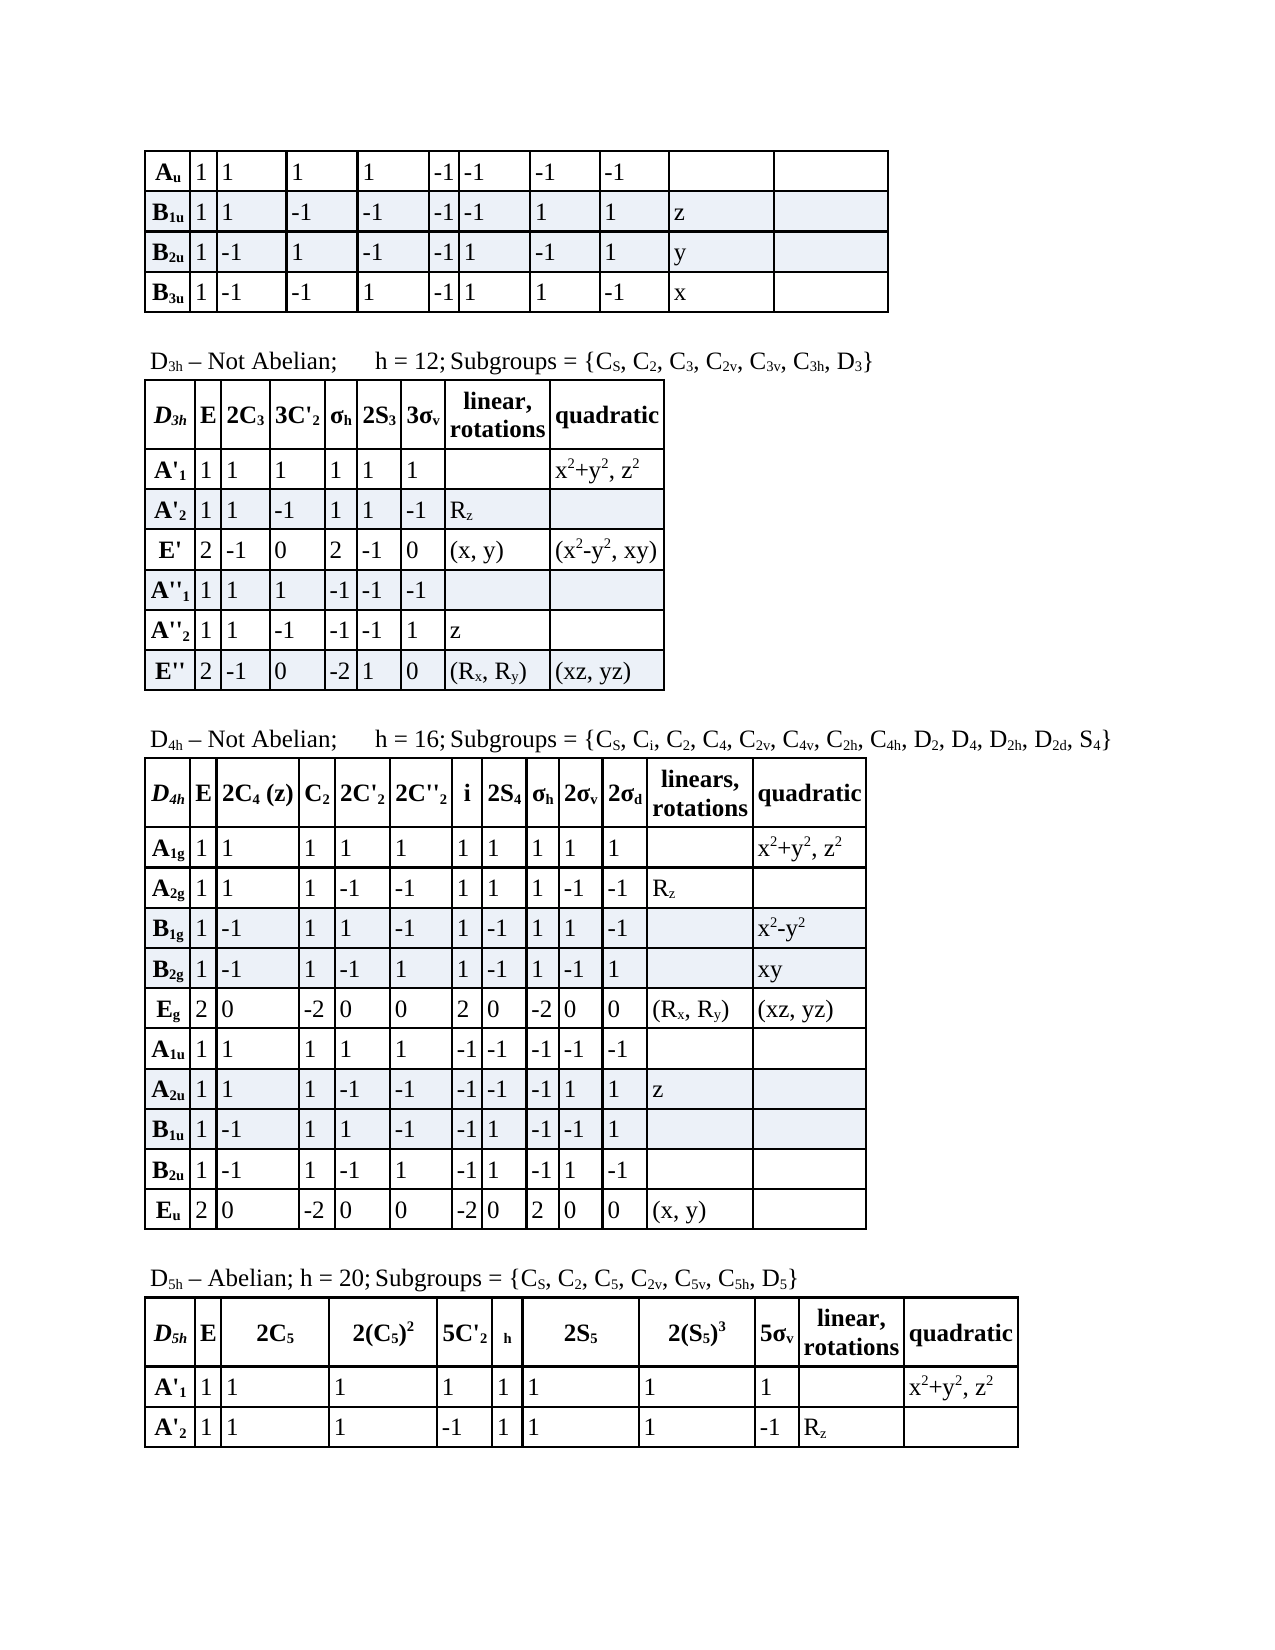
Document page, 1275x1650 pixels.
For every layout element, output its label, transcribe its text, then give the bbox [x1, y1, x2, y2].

table_cell 1 [326, 490, 356, 528]
table_cell x2-y2 [754, 909, 865, 947]
table_cell 1 [402, 450, 444, 488]
table_cell Rz [800, 1408, 903, 1446]
table_cell 1 [300, 1070, 334, 1108]
table_cell 1 [300, 1150, 334, 1188]
table_cell z [446, 611, 549, 649]
table_cell -1 [271, 611, 324, 649]
table_cell A'2 [146, 1408, 194, 1446]
table_cell [648, 949, 752, 987]
table_cell 1 [604, 1070, 646, 1108]
table_cell 2 [191, 1190, 215, 1228]
table_header 2σd [604, 759, 646, 826]
table_cell -1 [601, 273, 668, 311]
table_cell 1 [601, 233, 668, 271]
table_cell 1 [483, 1110, 525, 1148]
table_cell 1 [191, 273, 216, 311]
table_cell 0 [402, 530, 444, 568]
table_cell y [670, 233, 773, 271]
table_cell 1 [222, 450, 269, 488]
table_cell -1 [531, 233, 599, 271]
table_header 3C'2 [271, 381, 324, 448]
table_header quadratic [754, 759, 865, 826]
table_header D3h [146, 381, 194, 448]
table_cell 1 [391, 1150, 451, 1188]
table_cell 1 [300, 869, 334, 907]
table_cell 1 [560, 909, 601, 947]
table_cell 0 [218, 1190, 298, 1228]
table_cell 1 [560, 828, 601, 866]
table_cell 1 [358, 651, 400, 689]
table_cell 0 [604, 1190, 646, 1228]
table_cell [551, 571, 663, 609]
table_cell -1 [453, 1150, 481, 1188]
table_header D4h [146, 759, 189, 826]
table_cell 1 [196, 490, 220, 528]
table_cell 1 [336, 909, 389, 947]
table_cell [905, 1408, 1017, 1446]
table_cell 1 [326, 450, 356, 488]
table_cell -1 [483, 909, 525, 947]
table_cell -1 [604, 1029, 646, 1067]
table_cell 1 [359, 152, 428, 190]
table_cell 2 [326, 530, 356, 568]
table_cell 1 [336, 1029, 389, 1067]
table_cell -1 [604, 869, 646, 907]
table_cell 1 [640, 1408, 754, 1446]
table_cell 1 [196, 571, 220, 609]
table_cell [754, 1150, 865, 1188]
table_cell -1 [460, 152, 529, 190]
table_cell 0 [560, 1190, 601, 1228]
table_cell E' [146, 530, 194, 568]
table_cell 1 [391, 949, 451, 987]
table_header quadratic [551, 381, 663, 448]
table_cell 1 [453, 909, 481, 947]
table_cell -1 [218, 1110, 298, 1148]
table_cell 0 [560, 989, 601, 1027]
table_header E [191, 759, 215, 826]
table_cell -1 [560, 949, 601, 987]
table_cell -1 [430, 152, 458, 190]
table_cell 1 [336, 1110, 389, 1148]
table_cell -1 [601, 152, 668, 190]
table_cell 1 [218, 1029, 298, 1067]
table_cell -1 [430, 192, 458, 230]
table_cell E'' [146, 651, 194, 689]
table_header 2C4 (z) [218, 759, 298, 826]
table_cell [775, 192, 887, 230]
table_cell [648, 909, 752, 947]
table_cell x2+y2, z2 [551, 450, 663, 488]
table_cell 0 [336, 1190, 389, 1228]
table_cell -1 [358, 611, 400, 649]
table_cell [775, 152, 887, 190]
table_cell 1 [493, 1408, 521, 1446]
table_cell 0 [336, 989, 389, 1027]
table_cell 1 [196, 1408, 220, 1446]
table_header D5h [146, 1299, 194, 1365]
table_header 2S5 [524, 1299, 638, 1365]
table_cell -1 [218, 1150, 298, 1188]
table_cell Eu [146, 1190, 189, 1228]
table_cell 1 [601, 192, 668, 230]
table_cell 1 [196, 450, 220, 488]
table_cell x2+y2, z2 [905, 1368, 1017, 1406]
table_cell 1 [531, 192, 599, 230]
table_cell 1 [218, 869, 298, 907]
table_cell 1 [191, 1150, 215, 1188]
table_cell -1 [528, 1029, 558, 1067]
table_cell -1 [359, 192, 428, 230]
table_cell A2g [146, 869, 189, 907]
table_cell -1 [218, 273, 285, 311]
table_cell 1 [191, 949, 215, 987]
table_cell -1 [528, 1110, 558, 1148]
table_cell 1 [191, 1070, 215, 1108]
table_cell -1 [460, 192, 529, 230]
table_cell 1 [218, 192, 285, 230]
table_cell 2 [196, 651, 220, 689]
table_cell -1 [336, 869, 389, 907]
table_cell [648, 1150, 752, 1188]
table_cell 1 [300, 949, 334, 987]
table_cell 1 [493, 1368, 521, 1406]
table_cell -1 [336, 949, 389, 987]
table_cell B3u [146, 273, 189, 311]
table_header linear, rotations [446, 381, 549, 448]
table_cell A'1 [146, 1368, 194, 1406]
table_cell -1 [218, 909, 298, 947]
table_cell 1 [288, 152, 356, 190]
table_cell 1 [300, 828, 334, 866]
table_cell -1 [326, 611, 356, 649]
table_cell A''2 [146, 611, 194, 649]
table_cell 1 [191, 192, 216, 230]
table_cell z [670, 192, 773, 230]
table_cell 1 [528, 828, 558, 866]
table_cell 1 [483, 828, 525, 866]
table_cell -1 [756, 1408, 798, 1446]
table_cell 0 [402, 651, 444, 689]
table_cell 2 [528, 1190, 558, 1228]
table_cell [754, 1070, 865, 1108]
table_cell -1 [391, 1070, 451, 1108]
table_cell Rz [446, 490, 549, 528]
table_cell 1 [756, 1368, 798, 1406]
table_cell B1g [146, 909, 189, 947]
table_cell -1 [359, 233, 428, 271]
table_header 2(C5)2 [330, 1299, 436, 1365]
table_cell 1 [528, 949, 558, 987]
table_cell A'1 [146, 450, 194, 488]
table_cell 2 [453, 989, 481, 1027]
table_header 2S4 [483, 759, 525, 826]
table_cell -1 [222, 651, 269, 689]
table_cell A1g [146, 828, 189, 866]
table_cell 1 [300, 1110, 334, 1148]
table_cell -1 [430, 273, 458, 311]
table_cell A''1 [146, 571, 194, 609]
table_cell x [670, 273, 773, 311]
table_cell (x2-y2, xy) [551, 530, 663, 568]
table_cell 1 [336, 828, 389, 866]
table_cell [754, 1190, 865, 1228]
table_header i [453, 759, 481, 826]
table_cell 1 [528, 909, 558, 947]
table_cell -1 [222, 530, 269, 568]
table_header E [196, 1299, 220, 1365]
table_cell [670, 152, 773, 190]
table_header quadratic [905, 1299, 1017, 1365]
table_cell -1 [453, 1029, 481, 1067]
table_cell -1 [604, 1150, 646, 1188]
table_cell B2u [146, 233, 189, 271]
table_cell (xz, yz) [551, 651, 663, 689]
table_cell [551, 611, 663, 649]
table_cell 1 [604, 949, 646, 987]
table_cell B2g [146, 949, 189, 987]
table_cell [446, 450, 549, 488]
table_cell 1 [524, 1368, 638, 1406]
table_cell [446, 571, 549, 609]
table_cell -1 [528, 1070, 558, 1108]
table_cell -1 [430, 233, 458, 271]
table_header 2(S5)3 [640, 1299, 754, 1365]
table_cell A2u [146, 1070, 189, 1108]
table_cell 1 [531, 273, 599, 311]
table_cell 1 [191, 909, 215, 947]
table_cell -1 [288, 273, 356, 311]
table_cell -2 [528, 989, 558, 1027]
table_header σh [528, 759, 558, 826]
table_cell 0 [271, 530, 324, 568]
table_header 2C5 [222, 1299, 328, 1365]
table_cell -1 [336, 1150, 389, 1188]
table_header h [493, 1299, 521, 1365]
table_cell 0 [483, 1190, 525, 1228]
table_cell -2 [453, 1190, 481, 1228]
table_cell [754, 1110, 865, 1148]
table_header 5C'2 [438, 1299, 491, 1365]
table_header E [196, 381, 220, 448]
table_cell -1 [483, 1070, 525, 1108]
table_cell 0 [391, 989, 451, 1027]
table_cell -1 [453, 1070, 481, 1108]
table_cell (Rx, Ry) [446, 651, 549, 689]
table_cell 1 [604, 828, 646, 866]
table_header σh [326, 381, 356, 448]
table_cell B1u [146, 1110, 189, 1148]
table_cell 0 [271, 651, 324, 689]
table_cell Au [146, 152, 189, 190]
table_cell (xz, yz) [754, 989, 865, 1027]
table_cell -1 [560, 869, 601, 907]
table_cell 1 [483, 1150, 525, 1188]
table_cell 1 [191, 1110, 215, 1148]
table_cell 1 [402, 611, 444, 649]
table_cell -1 [483, 949, 525, 987]
table_cell [648, 1029, 752, 1067]
table_header 2C3 [222, 381, 269, 448]
table_cell -1 [453, 1110, 481, 1148]
table_cell A'2 [146, 490, 194, 528]
table_cell 0 [483, 989, 525, 1027]
table_cell -2 [300, 1190, 334, 1228]
table_cell 1 [453, 949, 481, 987]
table_cell -1 [402, 490, 444, 528]
table_cell -1 [560, 1029, 601, 1067]
table_cell 2 [196, 530, 220, 568]
table_cell -1 [271, 490, 324, 528]
table_cell 1 [358, 450, 400, 488]
table_cell 1 [359, 273, 428, 311]
table_cell 1 [330, 1368, 436, 1406]
table_cell -1 [402, 571, 444, 609]
table_cell 1 [483, 869, 525, 907]
table_cell -1 [358, 530, 400, 568]
table_cell -1 [531, 152, 599, 190]
table_cell 1 [460, 273, 529, 311]
table_cell 1 [391, 1029, 451, 1067]
table_cell [551, 490, 663, 528]
table_cell 1 [191, 1029, 215, 1067]
table_cell x2+y2, z2 [754, 828, 865, 866]
table_cell 1 [218, 1070, 298, 1108]
table_cell -1 [483, 1029, 525, 1067]
table_cell [754, 1029, 865, 1067]
table_cell -1 [218, 949, 298, 987]
table_cell 1 [604, 1110, 646, 1148]
table_cell 1 [453, 828, 481, 866]
table_cell 1 [453, 869, 481, 907]
table_cell Eg [146, 989, 189, 1027]
table_cell 0 [391, 1190, 451, 1228]
table_cell 1 [222, 571, 269, 609]
table_cell 1 [330, 1408, 436, 1446]
table_cell 1 [196, 1368, 220, 1406]
table_cell 1 [460, 233, 529, 271]
text D3h – Not Abelian; h = 12; Subgroups = {CS, C2, C3, C2v, C3v, C3h, D3} [150, 346, 1125, 375]
table_cell 2 [191, 989, 215, 1027]
table_header 3σv [402, 381, 444, 448]
table_cell -2 [326, 651, 356, 689]
table_header 2C'2 [336, 759, 389, 826]
table_cell Rz [648, 869, 752, 907]
text D4h – Not Abelian; h = 16; Subgroups = {CS, Ci, C2, C4, C2v, C4v, C2h, C4h, D2, D4, D2h, D2d, S4} [150, 724, 1125, 753]
table_cell 1 [640, 1368, 754, 1406]
table_cell 1 [191, 233, 216, 271]
table_cell (Rx, Ry) [648, 989, 752, 1027]
table_cell 1 [391, 828, 451, 866]
table_cell 1 [191, 869, 215, 907]
table_cell (x, y) [446, 530, 549, 568]
table_cell -1 [218, 233, 285, 271]
table_cell -1 [358, 571, 400, 609]
table_cell 1 [222, 611, 269, 649]
table_cell 1 [288, 233, 356, 271]
table_cell 0 [604, 989, 646, 1027]
table_cell -1 [391, 909, 451, 947]
table_cell -1 [391, 869, 451, 907]
table_header 2σv [560, 759, 601, 826]
table_cell [648, 828, 752, 866]
table_cell (x, y) [648, 1190, 752, 1228]
table_cell 1 [358, 490, 400, 528]
table_cell 1 [191, 828, 215, 866]
table_cell [754, 869, 865, 907]
table_cell 1 [438, 1368, 491, 1406]
table_cell 1 [271, 450, 324, 488]
table_cell [800, 1368, 903, 1406]
table_cell xy [754, 949, 865, 987]
table_cell 0 [218, 989, 298, 1027]
table_cell -1 [438, 1408, 491, 1446]
table_cell 1 [218, 152, 285, 190]
table_cell -1 [326, 571, 356, 609]
table_header C2 [300, 759, 334, 826]
table_cell 1 [191, 152, 216, 190]
table_header linear, rotations [800, 1299, 903, 1365]
table_cell 1 [222, 1408, 328, 1446]
text D5h – Abelian; h = 20; Subgroups = {CS, C2, C5, C2v, C5v, C5h, D5} [150, 1263, 1125, 1292]
table_cell [775, 273, 887, 311]
table_header 2C''2 [391, 759, 451, 826]
table_cell 1 [528, 869, 558, 907]
table_cell B1u [146, 192, 189, 230]
table_cell [775, 233, 887, 271]
table_cell -1 [560, 1110, 601, 1148]
table_cell -1 [391, 1110, 451, 1148]
table_cell 1 [271, 571, 324, 609]
table_cell [648, 1110, 752, 1148]
table_cell z [648, 1070, 752, 1108]
table_cell B2u [146, 1150, 189, 1188]
table_cell 1 [560, 1070, 601, 1108]
table_header 5σv [756, 1299, 798, 1365]
table_cell A1u [146, 1029, 189, 1067]
table_cell 1 [218, 828, 298, 866]
table_cell 1 [300, 909, 334, 947]
table_header linears, rotations [648, 759, 752, 826]
table_cell 1 [222, 490, 269, 528]
table_cell -1 [288, 192, 356, 230]
table_cell -2 [300, 989, 334, 1027]
table_cell 1 [300, 1029, 334, 1067]
table_cell 1 [560, 1150, 601, 1188]
table_header 2S3 [358, 381, 400, 448]
table_cell -1 [604, 909, 646, 947]
table_cell 1 [196, 611, 220, 649]
table_cell 1 [222, 1368, 328, 1406]
table_cell 1 [524, 1408, 638, 1446]
table_cell -1 [528, 1150, 558, 1188]
table_cell -1 [336, 1070, 389, 1108]
